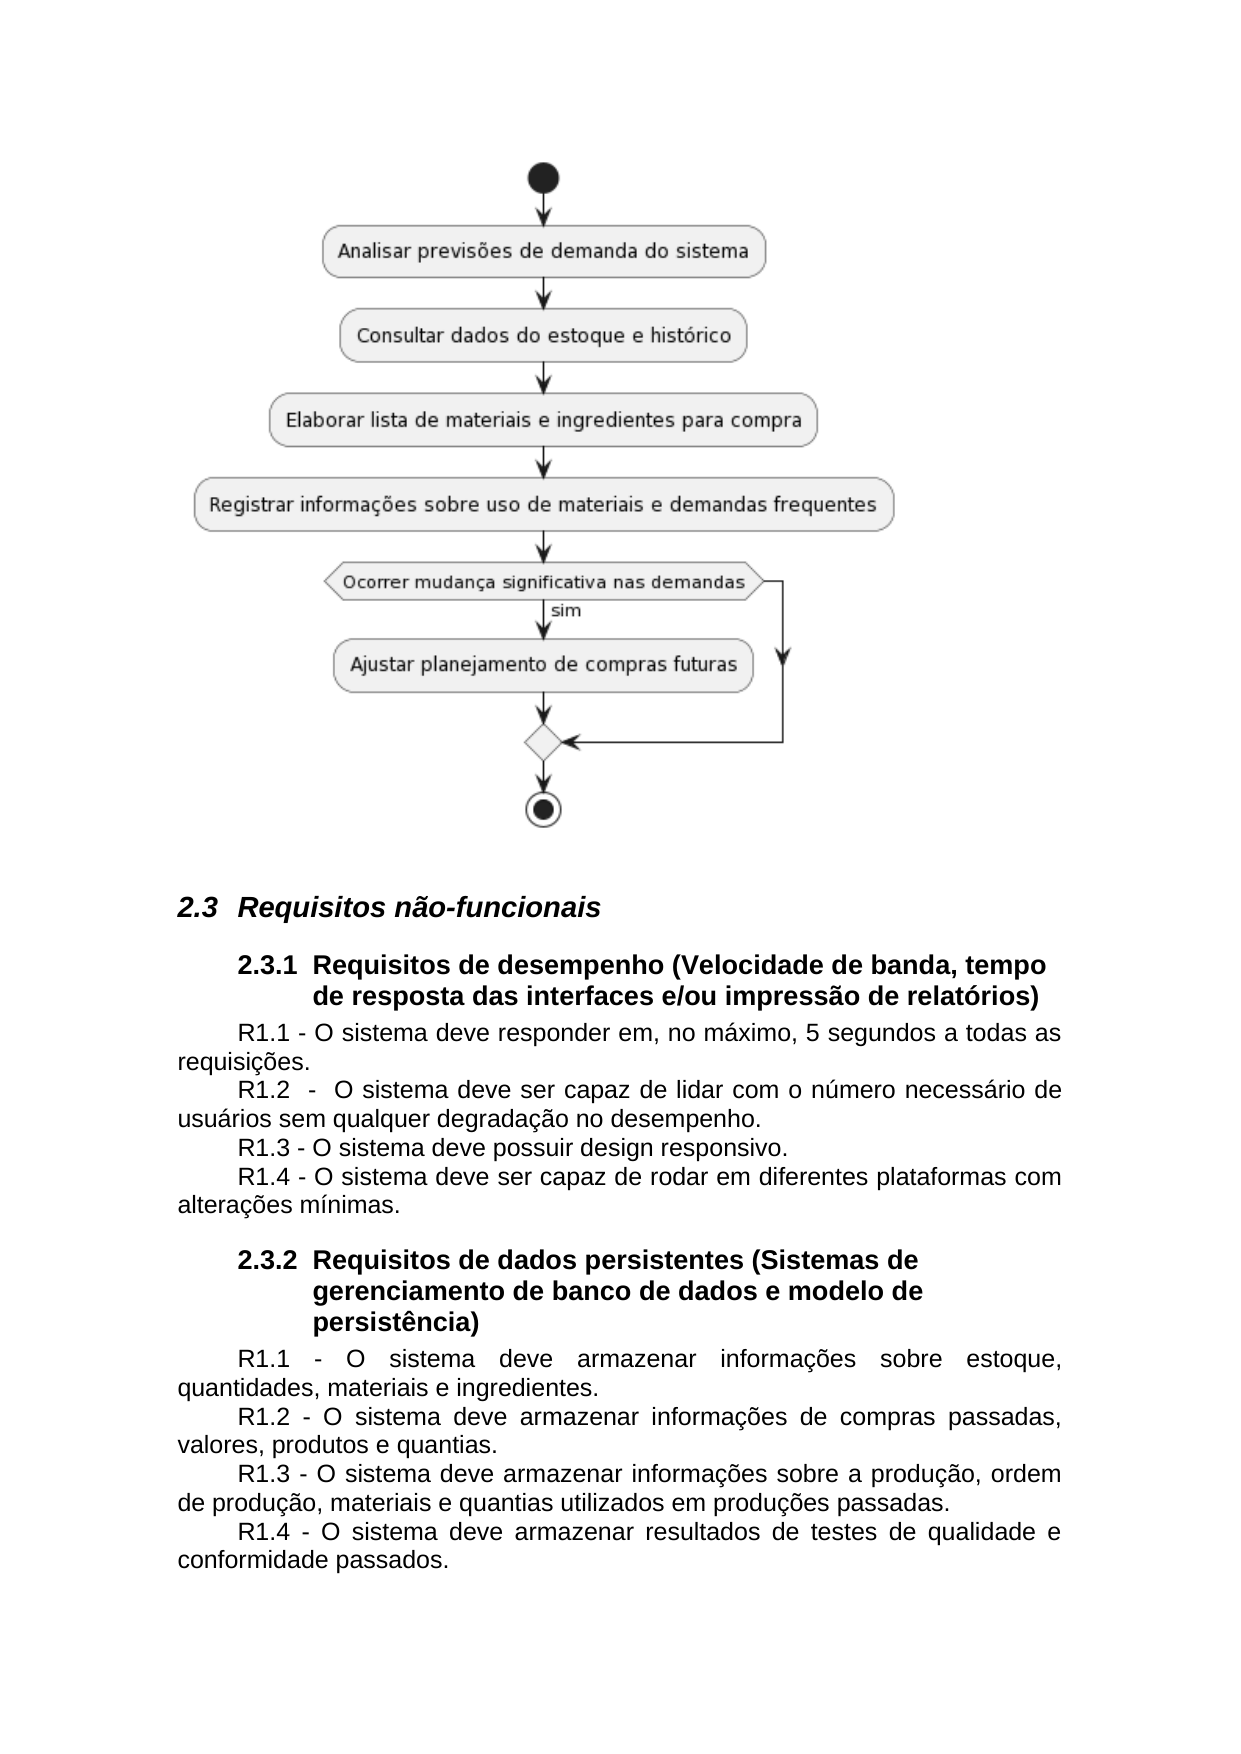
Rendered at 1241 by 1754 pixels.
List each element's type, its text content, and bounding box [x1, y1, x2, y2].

text R1.2 - O sistema deve ser capaz de lidar com o número necessário de usuários sem qualquer degradação no desempenho. [177, 1075, 1063, 1133]
text R1.4 - O sistema deve ser capaz de rodar em diferentes plataformas com alterações mínimas. [177, 1161, 1063, 1219]
picture [177, 147, 909, 842]
text R1.3 - O sistema deve armazenar informações sobre a produção, ordem de produção, materiais e quantias utilizados em produções passadas. [177, 1459, 1063, 1516]
subtitle Requisitos de dados persistentes (Sistemas de gerenciamento de banco de dados e modelo de persistência) [237, 1244, 1063, 1338]
text R1.4 - O sistema deve armazenar resultados de testes de qualidade e conformidade passados. [177, 1516, 1063, 1574]
text R1.1 - O sistema deve responder em, no máximo, 5 segundos a todas as requisições. [177, 1018, 1063, 1075]
subtitle Requisitos não-funcionais [177, 890, 1063, 924]
text R1.1 - O sistema deve armazenar informações sobre estoque, quantidades, materiais e ingredientes. [177, 1344, 1063, 1401]
text R1.3 - O sistema deve possuir design responsivo. [177, 1133, 1063, 1161]
text R1.2 - O sistema deve armazenar informações de compras passadas, valores, produtos e quantias. [177, 1401, 1063, 1459]
subtitle Requisitos de desempenho (Velocidade de banda, tempo de resposta das interfaces e/ou impressão de relatórios) [237, 949, 1063, 1011]
